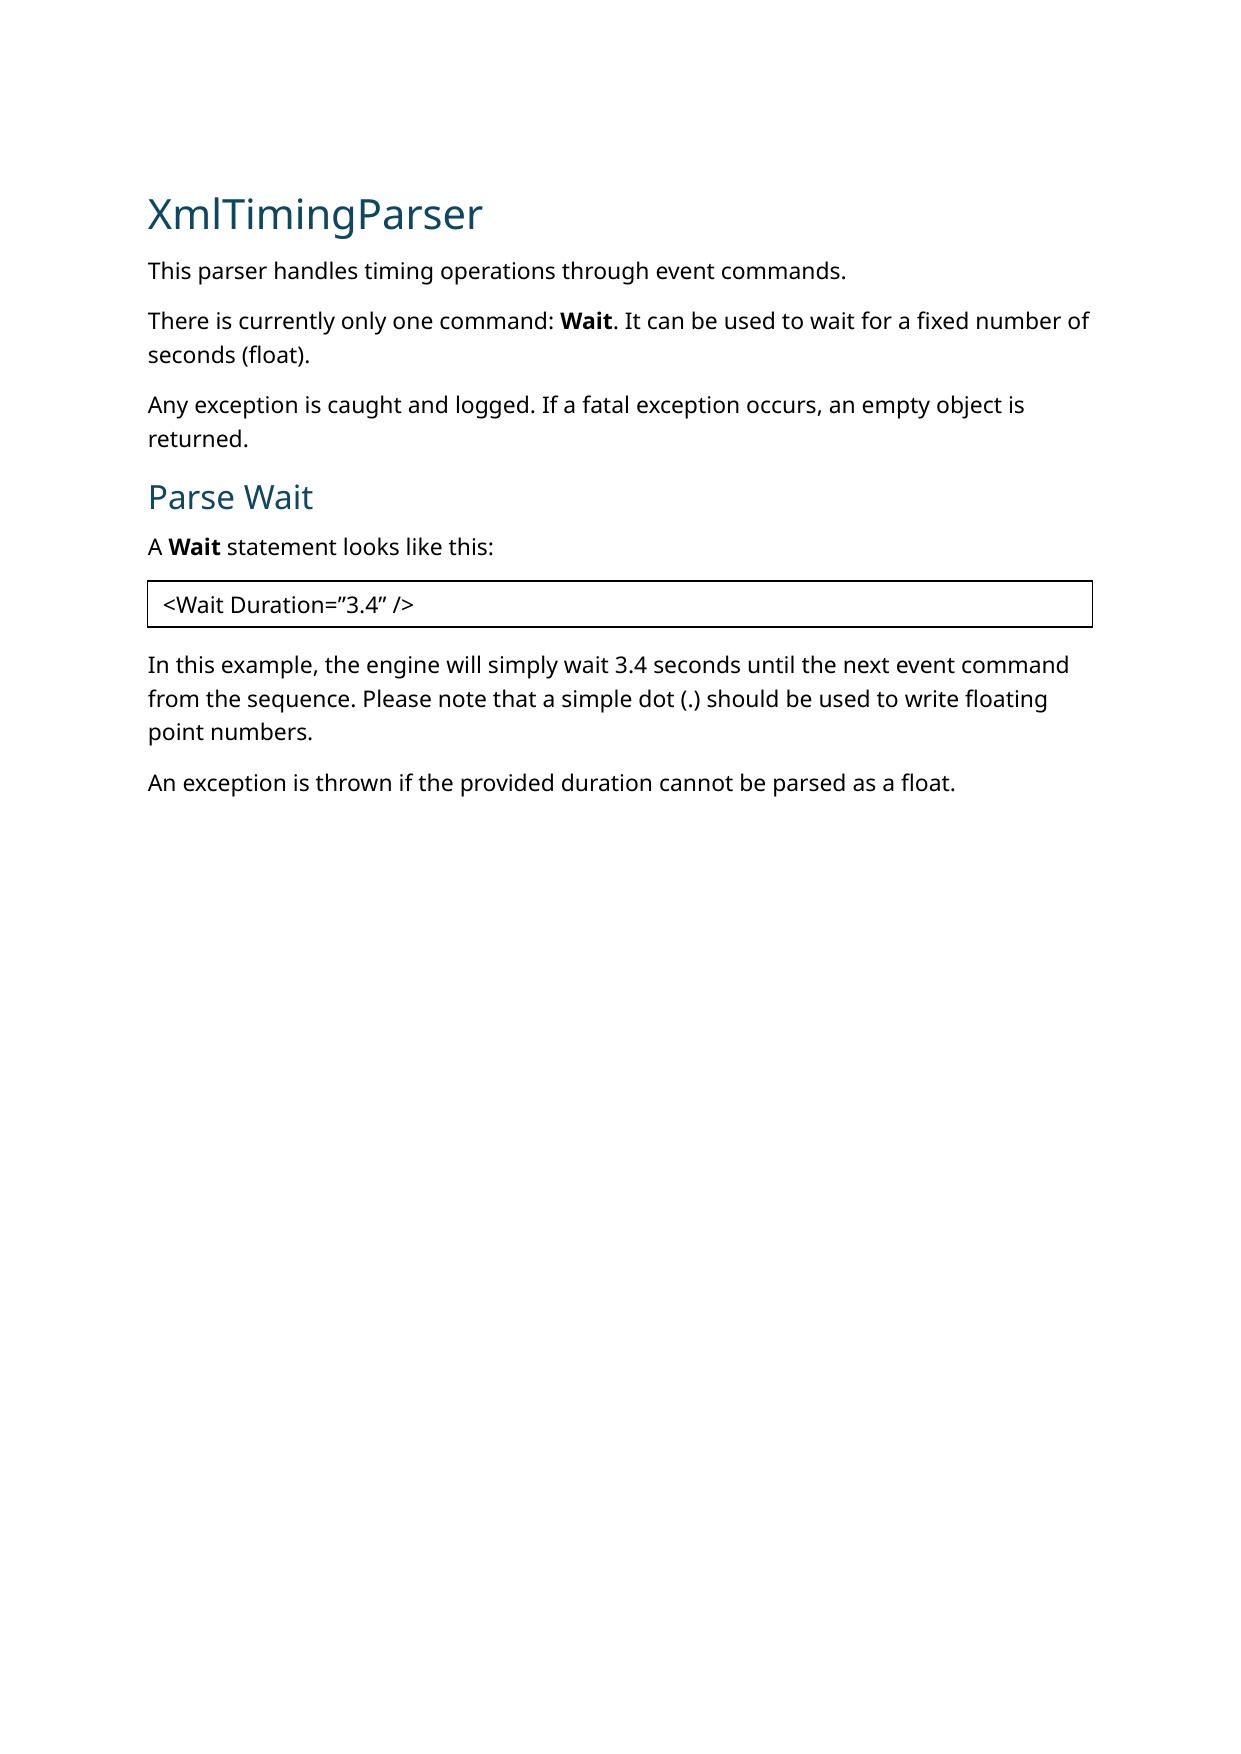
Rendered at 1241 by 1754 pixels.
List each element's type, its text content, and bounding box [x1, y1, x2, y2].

text An exception is thrown if the provided duration cannot be parsed as a float. [148, 767, 1093, 798]
text A Wait statement looks like this: [148, 531, 1093, 562]
text In this example, the engine will simply wait 3.4 seconds until the next event command from the sequence. Please note that a simple dot (.) should be used to write floating point numbers. [148, 649, 1093, 747]
text Any exception is caught and logged. If a fatal exception occurs, an empty object is returned. [148, 389, 1093, 454]
text There is currently only one command: Wait. It can be used to wait for a fixed number of seconds (float). [148, 305, 1093, 370]
subtitle Parse Wait [148, 473, 1093, 519]
text This parser handles timing operations through event commands. [148, 255, 1093, 286]
subtitle XmlTimingParser [148, 185, 1093, 242]
